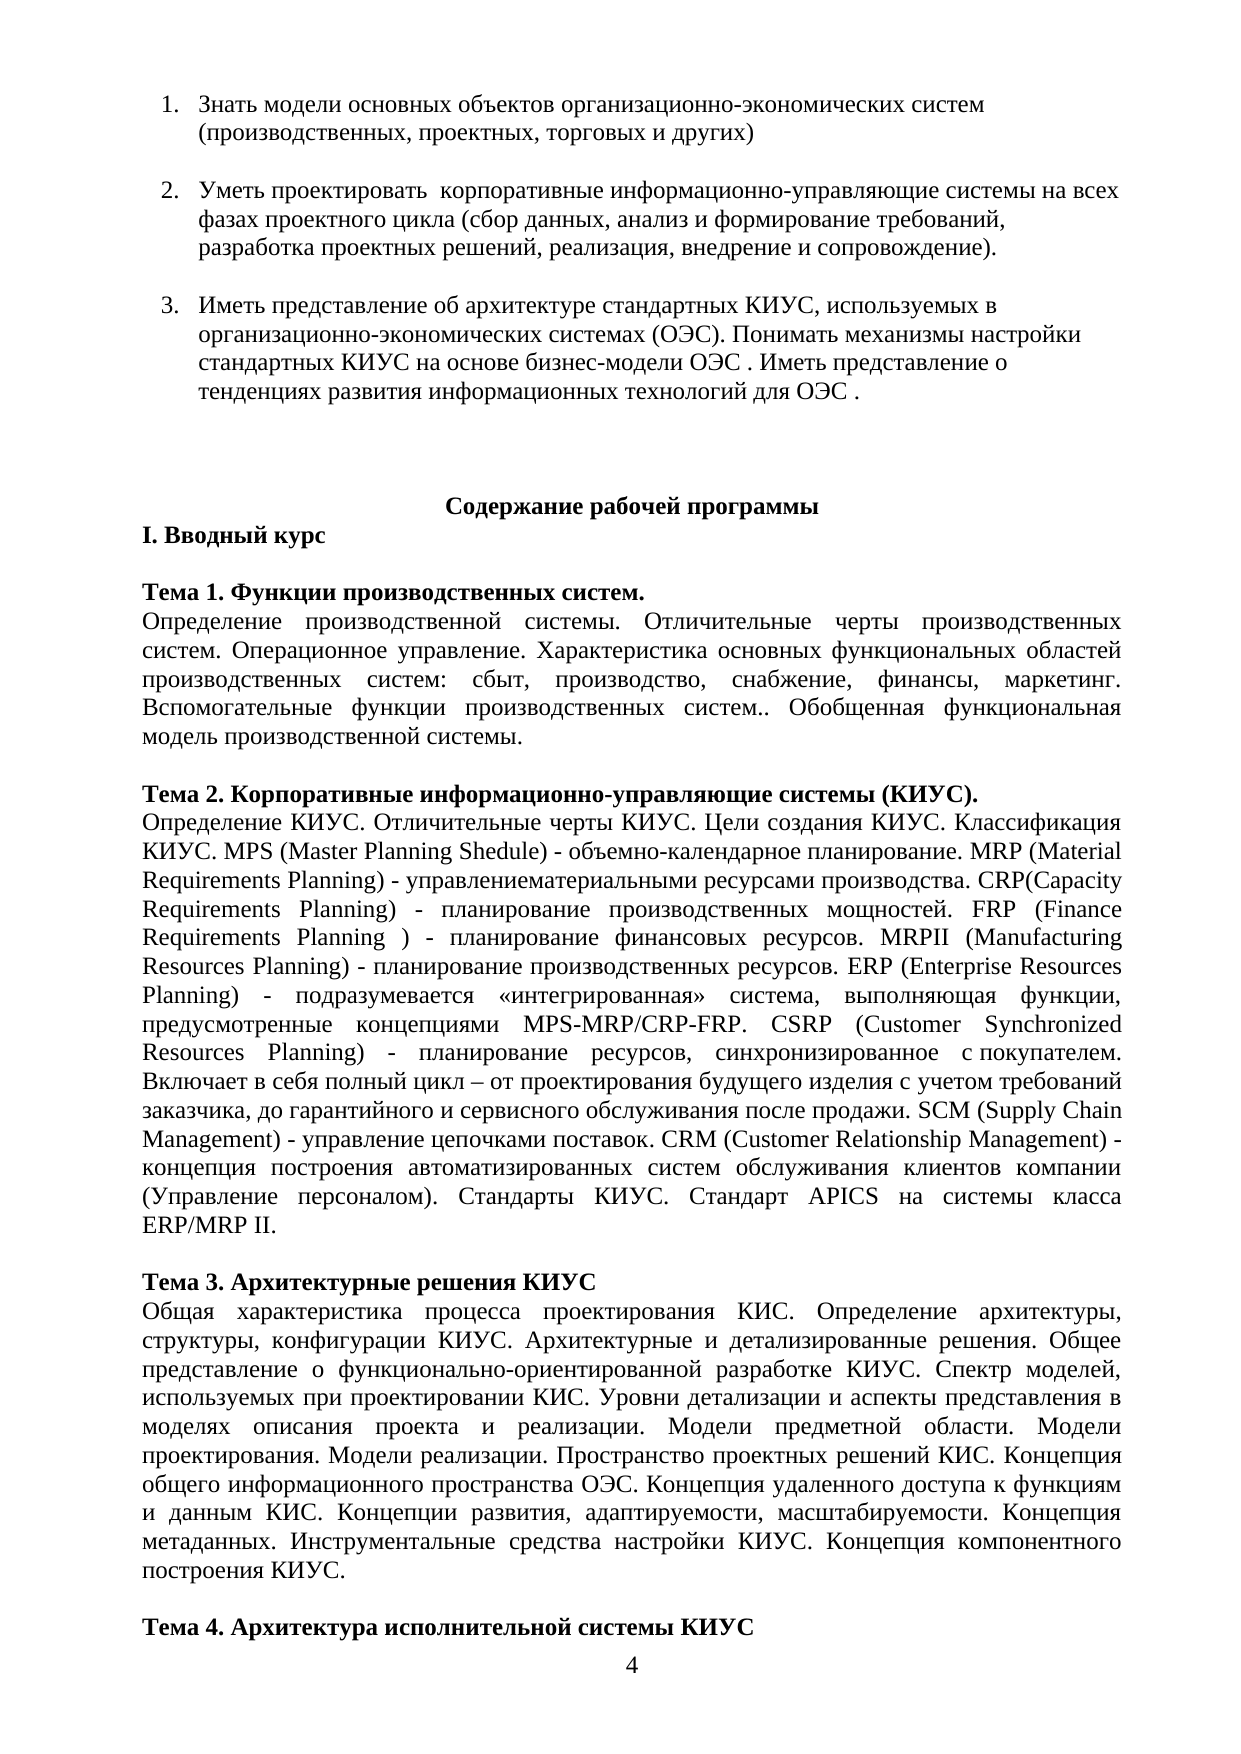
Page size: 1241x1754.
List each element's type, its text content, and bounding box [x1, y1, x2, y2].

list Иметь представление об архитектуре стандартных КИУС, используемых в организационно-экономических системах (ОЭС). Понимать механизмы настройки стандартных КИУС на основе бизнес-модели ОЭС . Иметь представление о тенденциях развития информационных технологий для ОЭС . [161, 290, 1122, 405]
text I. Вводный курс [142, 520, 1122, 549]
text Определение производственной системы. Отличительные черты производственных систем. Операционное управление. Характеристика основных функциональных областей производственных систем: сбыт, производство, снабжение, финансы, маркетинг. Вспомогательные функции производственных систем.. Обобщенная функциональная модель производственной системы. [142, 606, 1122, 750]
text Определение КИУС. Отличительные черты КИУС. Цели создания КИУС. Классификация КИУС. MPS (Master Planning Shedule) - объемно-календарное планирование. MRP (Material Requirements Planning) - управлениематериальными ресурсами производства. CRP(Capacity Requirements Planning) - планирование производственных мощностей. FRP (Finance Requirements Planning ) - планирование финансовых ресурсов. MRPII (Manufacturing Resources Planning) - планирование производственных ресурсов. ERP (Enterprise Resources Planning) - подразумевается «интегрированная» система, выполняющая функции, предусмотренные концепциями MPS-MRP/CRP-FRP. CSRP (Customer Synchronized Resources Planning) - планирование ресурсов, синхронизированное с покупателем. Включает в себя полный цикл – от проектирования будущего изделия с учетом требований заказчика, до гарантийного и сервисного обслуживания после продажи. SCM (Supply Chain Management) - управление цепочками поставок. CRM (Customer Relationship Management) - концепция построения автоматизированных систем обслуживания клиентов компании (Управление персоналом). Стандарты КИУС. Стандарт APICS на системы класса ERP/MRP II. [142, 807, 1122, 1239]
text Тема 3. Архитектурные решения КИУС [142, 1267, 1122, 1296]
text Тема 2. Корпоративные информационно-управляющие системы (КИУС). [142, 779, 1122, 807]
list Знать модели основных объектов организационно-экономических систем (производственных, проектных, торговых и других) [161, 89, 1122, 146]
subtitle Содержание рабочей программы [142, 491, 1122, 520]
text Общая характеристика процесса проектирования КИС. Определение архитектуры, структуры, конфигурации КИУС. Архитектурные и детализированные решения. Общее представление о функционально-ориентированной разработке КИУС. Спектр моделей, используемых при проектировании КИС. Уровни детализации и аспекты представления в моделях описания проекта и реализации. Модели предметной области. Модели проектирования. Модели реализации. Пространство проектных решений КИС. Концепция общего информационного пространства ОЭС. Концепция удаленного доступа к функциям и данным КИС. Концепции развития, адаптируемости, масштабируемости. Концепция метаданных. Инструментальные средства настройки КИУС. Концепция компонентного построения КИУС. [142, 1296, 1122, 1584]
list Уметь проектировать корпоративные информационно-управляющие системы на всех фазах проектного цикла (сбор данных, анализ и формирование требований, разработка проектных решений, реализация, внедрение и сопровождение). [161, 175, 1122, 261]
text Тема 1. Функции производственных систем. [142, 577, 1122, 606]
text Тема 4. Архитектура исполнительной системы КИУС [142, 1612, 1122, 1641]
